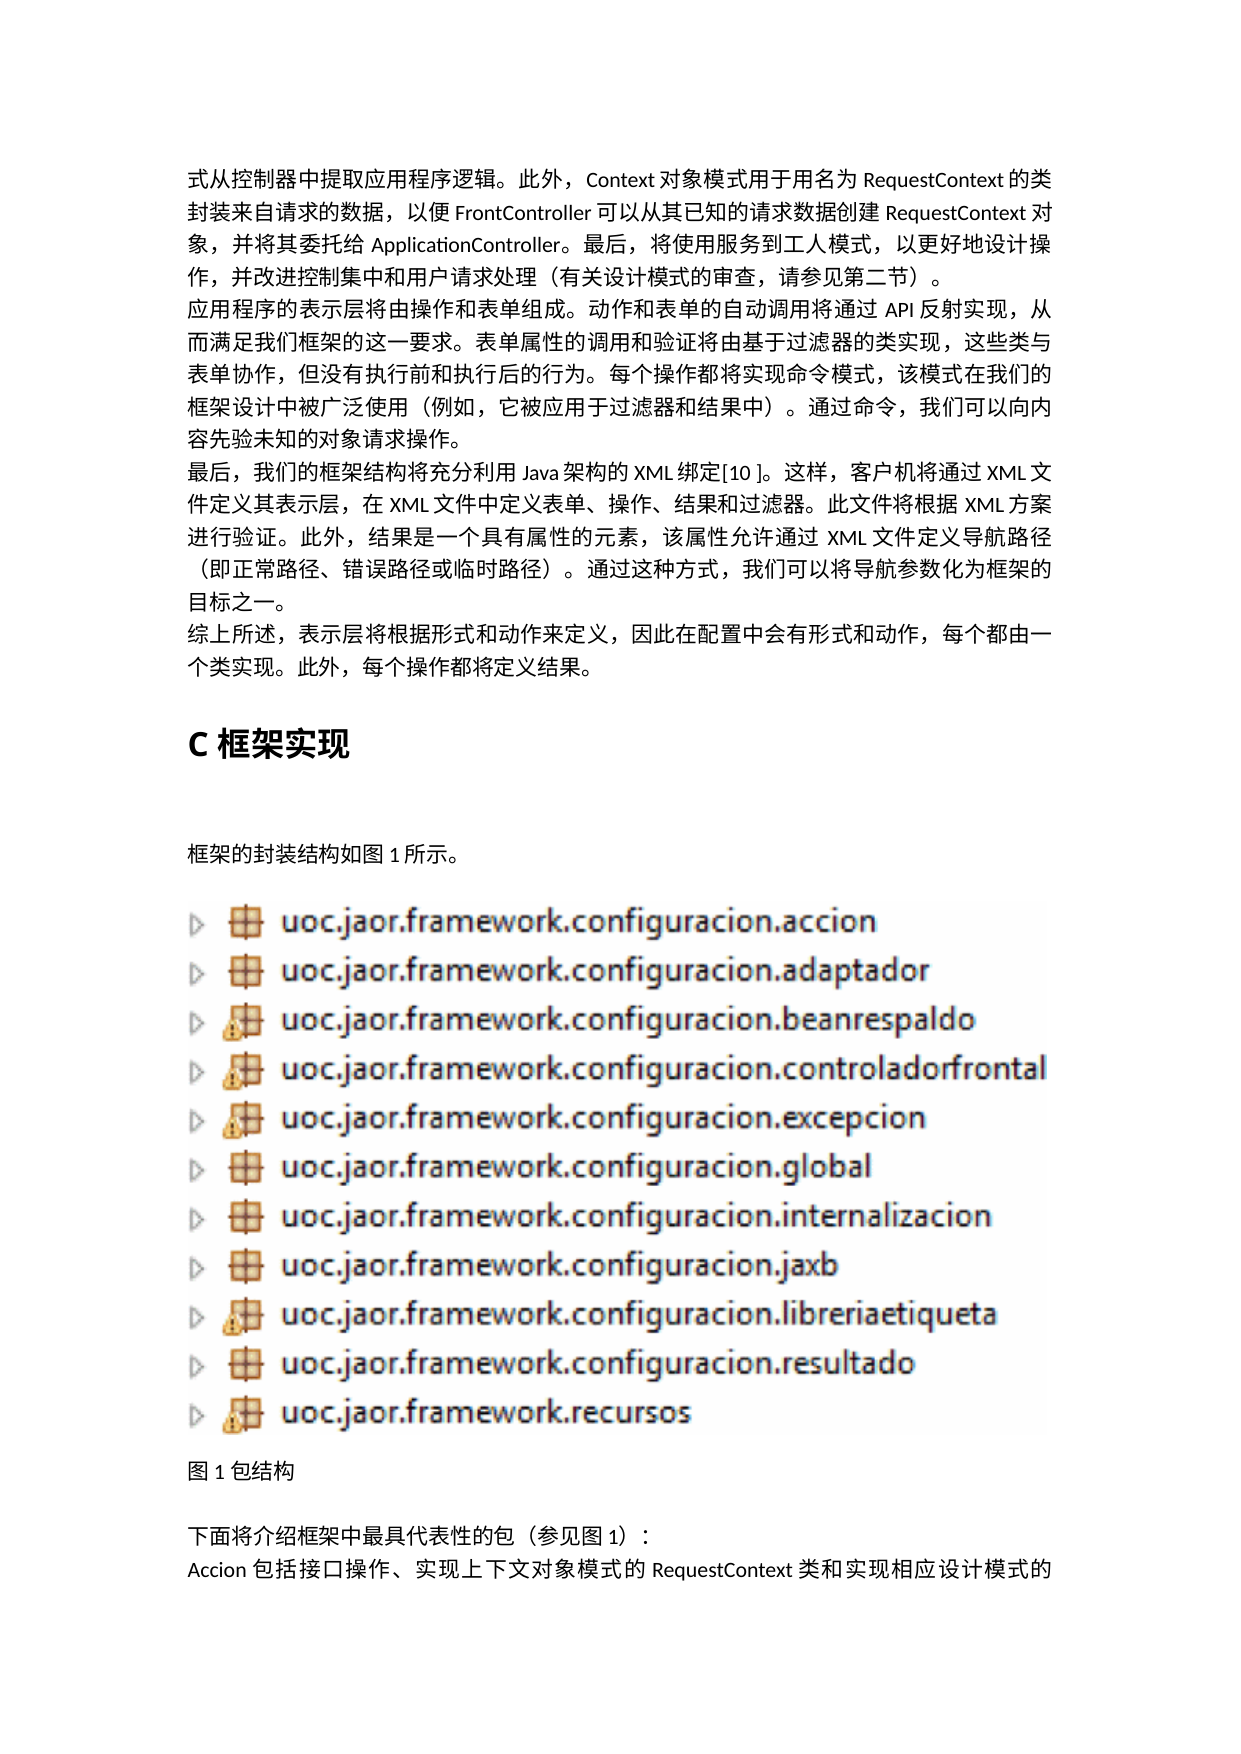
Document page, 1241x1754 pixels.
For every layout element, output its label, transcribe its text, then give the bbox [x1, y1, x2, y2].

text 应用程序的表示层将由操作和表单组成。动作和表单的自动调用将通过API反射实现，从而满足我们框架的这一要求。表单属性的调用和验证将由基于过滤器的类实现，这些类与表单协作，但没有执行前和执行后的行为。每个操作都将实现命令模式，该模式在我们的框架设计中被广泛使用（例如，它被应用于过滤器和结果中）。通过命令，我们可以向内容先验未知的对象请求操作。 [187, 292, 1053, 454]
text 图1 包结构 [187, 1454, 1053, 1486]
text 下面将介绍框架中最具代表性的包（参见图1）： [187, 1519, 1053, 1551]
text 框架的封装结构如图1所示。 [187, 836, 1053, 869]
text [187, 1551, 1053, 1584]
text 综上所述，表示层将根据形式和动作来定义，因此在配置中会有形式和动作，每个都由一个类实现。此外，每个操作都将定义结果。 [187, 617, 1053, 682]
subtitle C 框架实现 [187, 709, 1053, 774]
picture [187, 901, 1047, 1435]
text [187, 162, 1053, 292]
text 最后，我们的框架结构将充分利用Java架构的XML绑定[10 ]。这样，客户机将通过XML文件定义其表示层，在XML文件中定义表单、操作、结果和过滤器。此文件将根据XML方案进行验证。此外，结果是一个具有属性的元素，该属性允许通过XML文件定义导航路径（即正常路径、错误路径或临时路径）。通过这种方式，我们可以将导航参数化为框架的目标之一。 [187, 454, 1053, 617]
